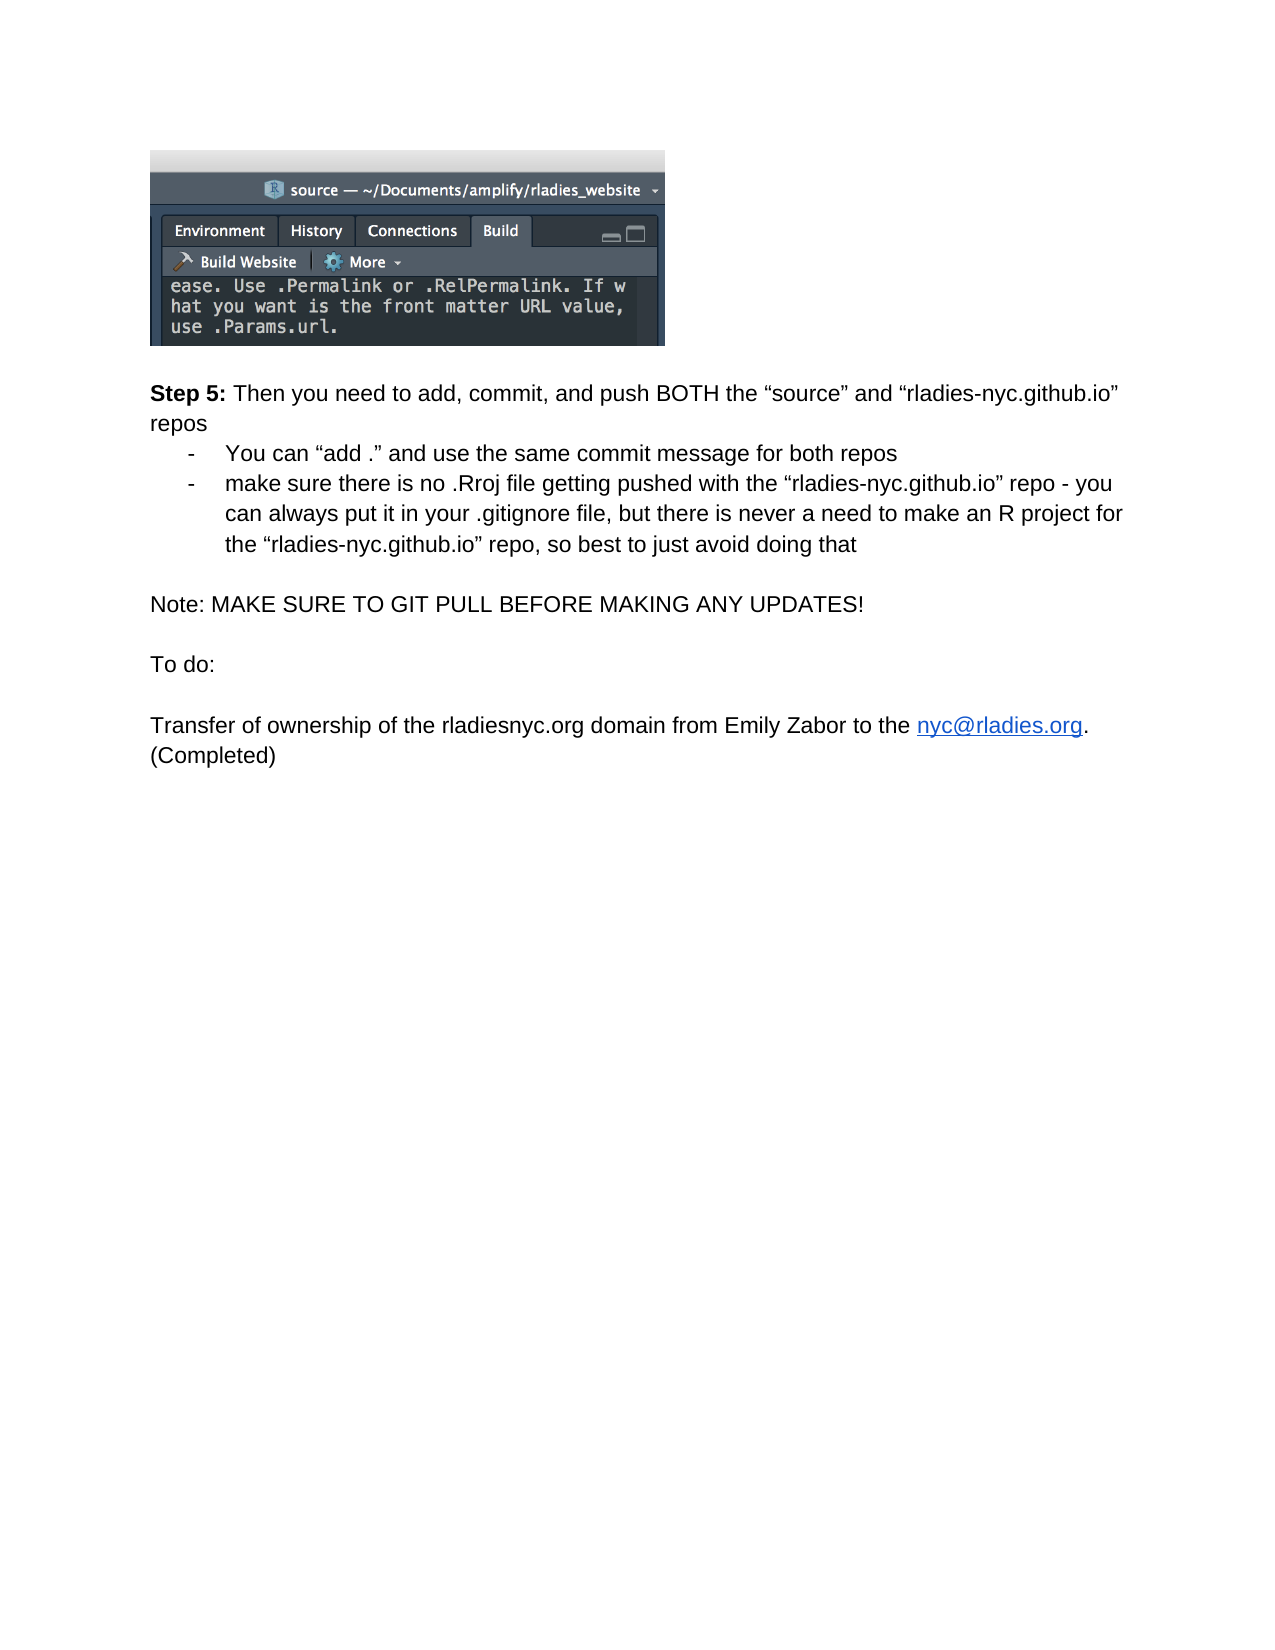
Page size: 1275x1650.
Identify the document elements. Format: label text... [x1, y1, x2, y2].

text Step 5: Then you need to add, commit, and push BOTH the “source” and “rladies-nyc.github.io” repos [150, 379, 1125, 436]
text Transfer of ownership of the rladiesnyc.org domain from Emily Zabor to the nyc@rladies.org. (Completed) [150, 712, 1125, 768]
picture [150, 150, 665, 346]
list make sure there is no .Rroj file getting pushed with the “rladies-nyc.github.io” repo - you can always put it in your .gitignore file, but there is never a need to make an R project for the “rladies-nyc.github.io” repo, so best to just avoid doing that [187, 470, 1125, 557]
text To do: [150, 651, 1125, 678]
list You can “add .” and use the same commit message for both repos [187, 440, 1125, 466]
text Note: MAKE SURE TO GIT PULL BEFORE MAKING ANY UPDATES! [150, 591, 1125, 617]
